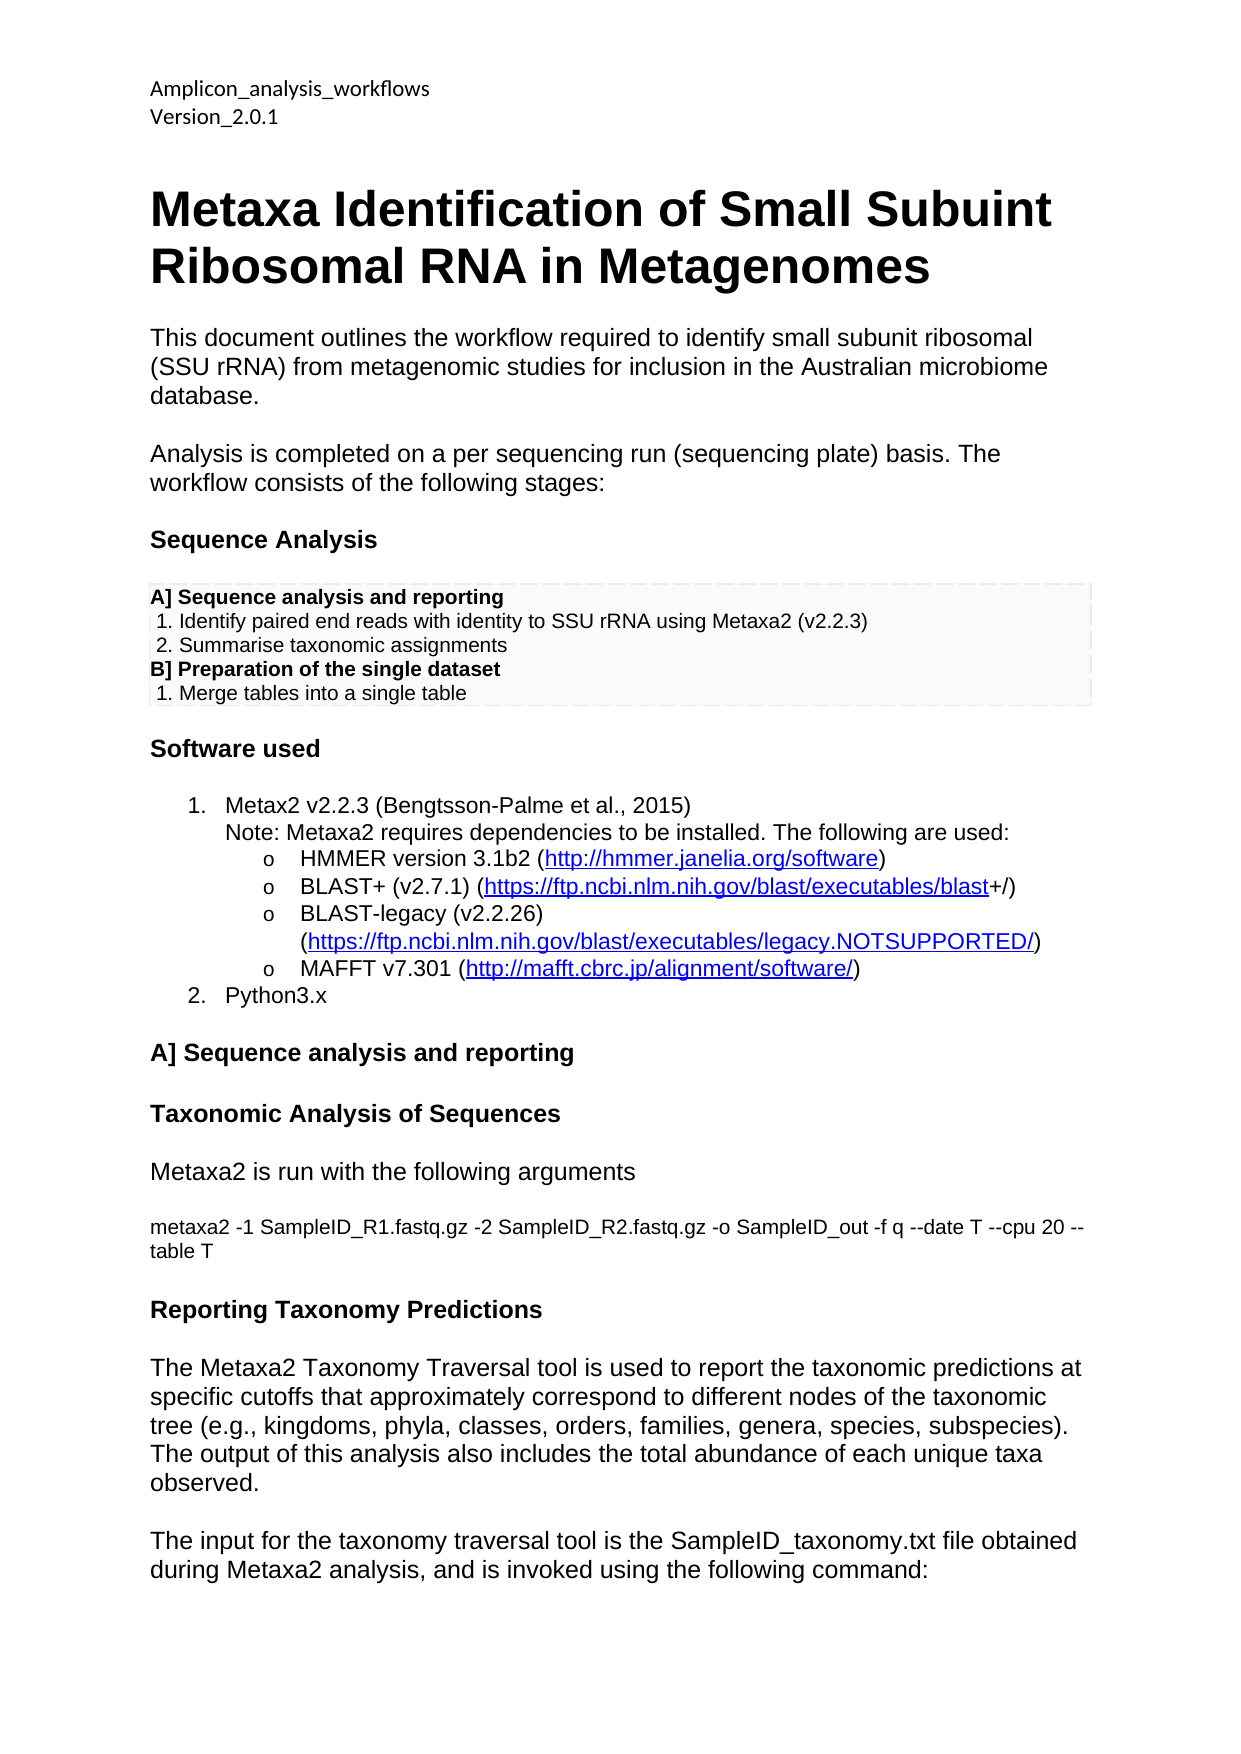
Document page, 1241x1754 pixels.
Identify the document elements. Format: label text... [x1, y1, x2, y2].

subtitle Software used [150, 734, 1090, 763]
subtitle Reporting Taxonomy Predictions [150, 1295, 1090, 1324]
list BLAST-legacy (v2.2.26) (https://ftp.ncbi.nlm.nih.gov/blast/executables/legacy.NOTSUPPORTED/) [262, 900, 1090, 954]
text The input for the taxonomy traversal tool is the SampleID_taxonomy.txt file obtained during Metaxa2 analysis, and is invoked using the following command: [150, 1526, 1090, 1584]
list HMMER version 3.1b2 (http://hmmer.janelia.org/software) [262, 845, 1090, 873]
text Sequence Analysis [150, 525, 1090, 554]
text B] Preparation of the single dataset [150, 657, 1090, 679]
subtitle A] Sequence analysis and reporting [150, 1038, 1090, 1066]
list Python3.x [187, 982, 1090, 1008]
text This document outlines the workflow required to identify small subunit ribosomal (SSU rRNA) from metagenomic studies for inclusion in the Australian microbiome database. [150, 323, 1090, 409]
list BLAST+ (v2.7.1) (https://ftp.ncbi.nlm.nih.gov/blast/executables/blast+/) [262, 873, 1090, 900]
list MAFFT v7.301 (http://mafft.cbrc.jp/alignment/software/) [262, 954, 1090, 982]
subtitle Metaxa Identification of Small Subuint Ribosomal RNA in Metagenomes [150, 179, 1090, 294]
subtitle Taxonomic Analysis of Sequences [150, 1099, 1090, 1127]
text 1. Merge tables into a single table [148, 679, 1092, 706]
text The Metaxa2 Taxonomy Traversal tool is used to report the taxonomic predictions at specific cutoffs that approximately correspond to different nodes of the taxonomic tree (e.g., kingdoms, phyla, classes, orders, families, genera, species, subspecies). The output of this analysis also includes the total abundance of each unique taxa observed. [150, 1353, 1090, 1497]
text A] Sequence analysis and reporting [148, 583, 1092, 609]
text 1. Identify paired end reads with identity to SSU rRNA using Metaxa2 (v2.2.3) [150, 609, 1090, 633]
text Analysis is completed on a per sequencing run (sequencing plate) basis. The workflow consists of the following stages: [150, 439, 1090, 496]
list Metax2 v2.2.3 (Bengtsson-Palme et al., 2015) Note: Metaxa2 requires dependencies to be installed. The following are used: [187, 792, 1090, 845]
text Metaxa2 is run with the following arguments [150, 1157, 1090, 1185]
text metaxa2 -1 SampleID_R1.fastq.gz -2 SampleID_R2.fastq.gz -o SampleID_out -f q --date T --cpu 20 --table T [150, 1214, 1090, 1262]
text 2. Summarise taxonomic assignments [150, 633, 1090, 657]
